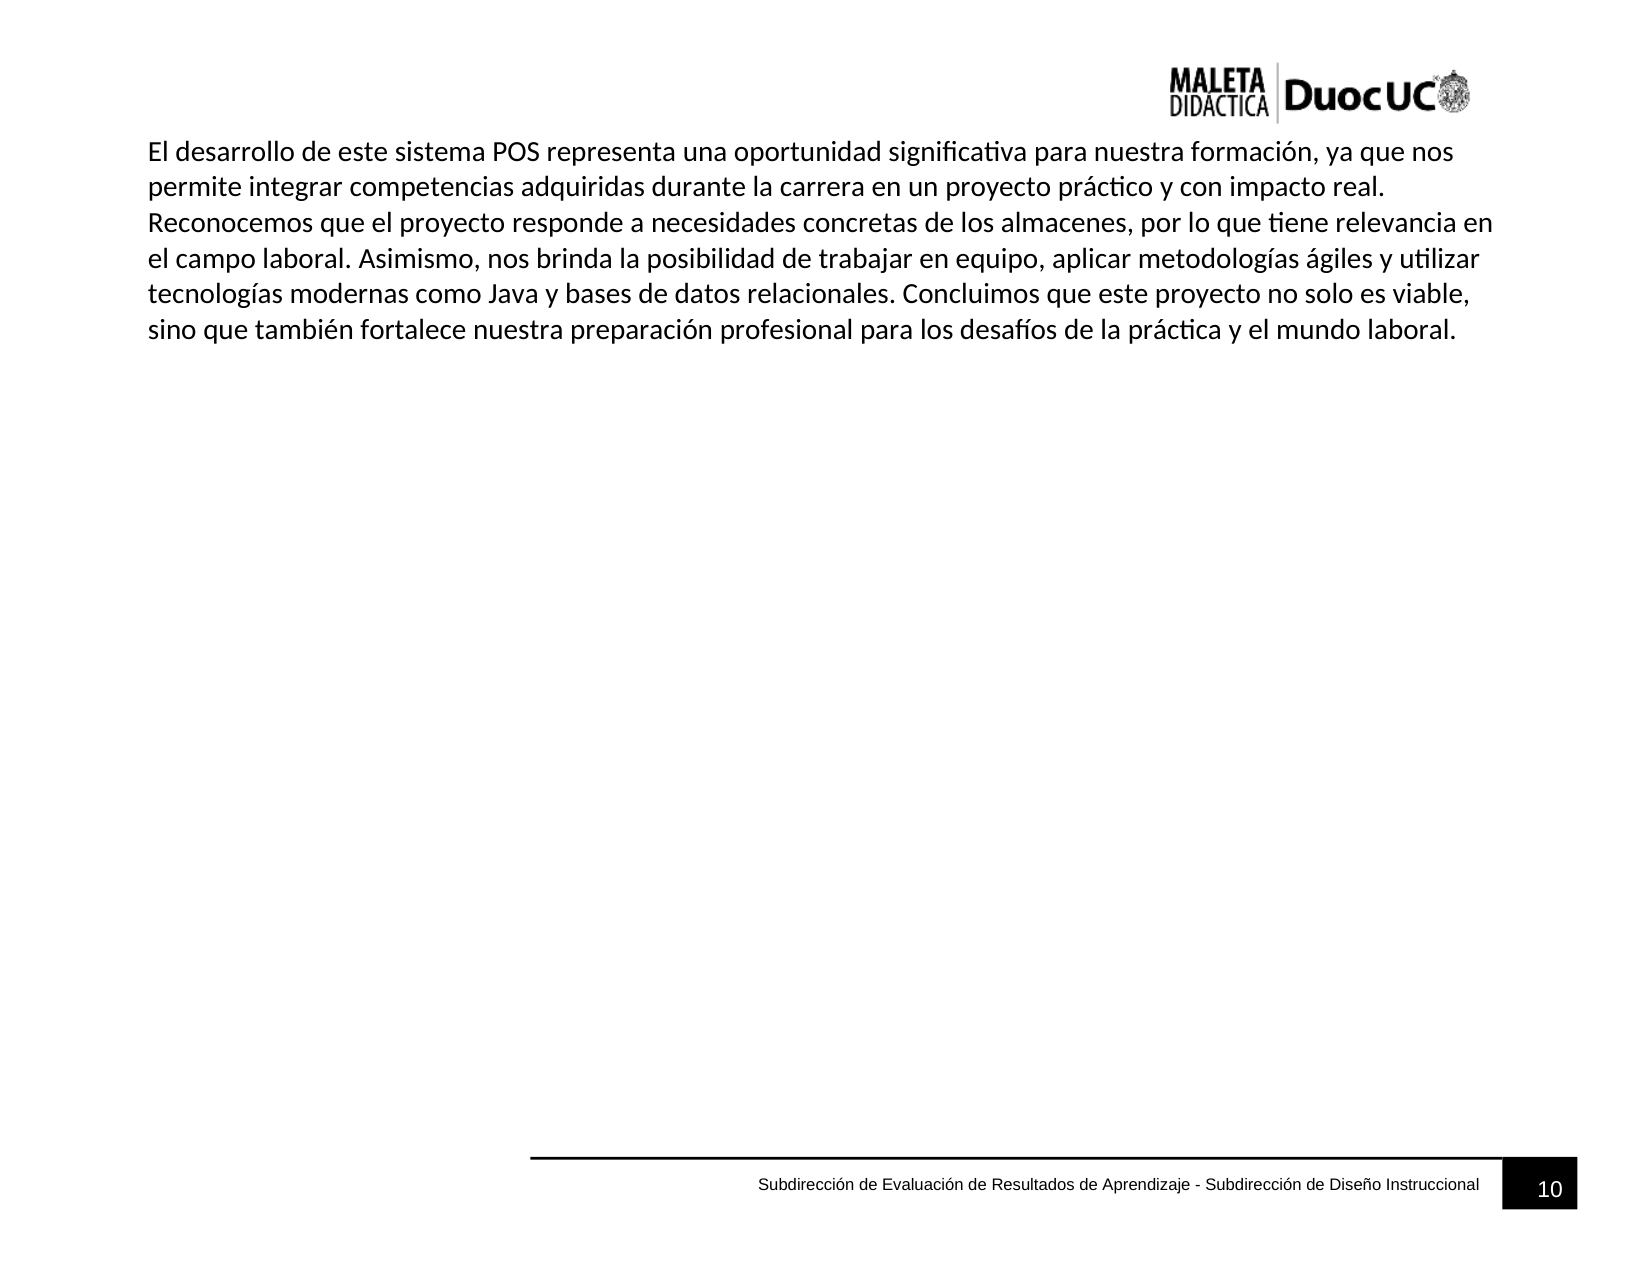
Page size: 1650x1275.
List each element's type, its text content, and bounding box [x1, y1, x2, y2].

picture [1162, 54, 1478, 130]
text El desarrollo de este sistema POS representa una oportunidad significativa para nuestra formación, ya que nos permite integrar competencias adquiridas durante la carrera en un proyecto práctico y con impacto real. Reconocemos que el proyecto responde a necesidades concretas de los almacenes, por lo que tiene relevancia en el campo laboral. Asimismo, nos brinda la posibilidad de trabajar en equipo, aplicar metodologías ágiles y utilizar tecnologías modernas como Java y bases de datos relacionales. Concluimos que este proyecto no solo es viable, sino que también fortalece nuestra preparación profesional para los desafíos de la práctica y el mundo laboral. [148, 133, 1502, 347]
